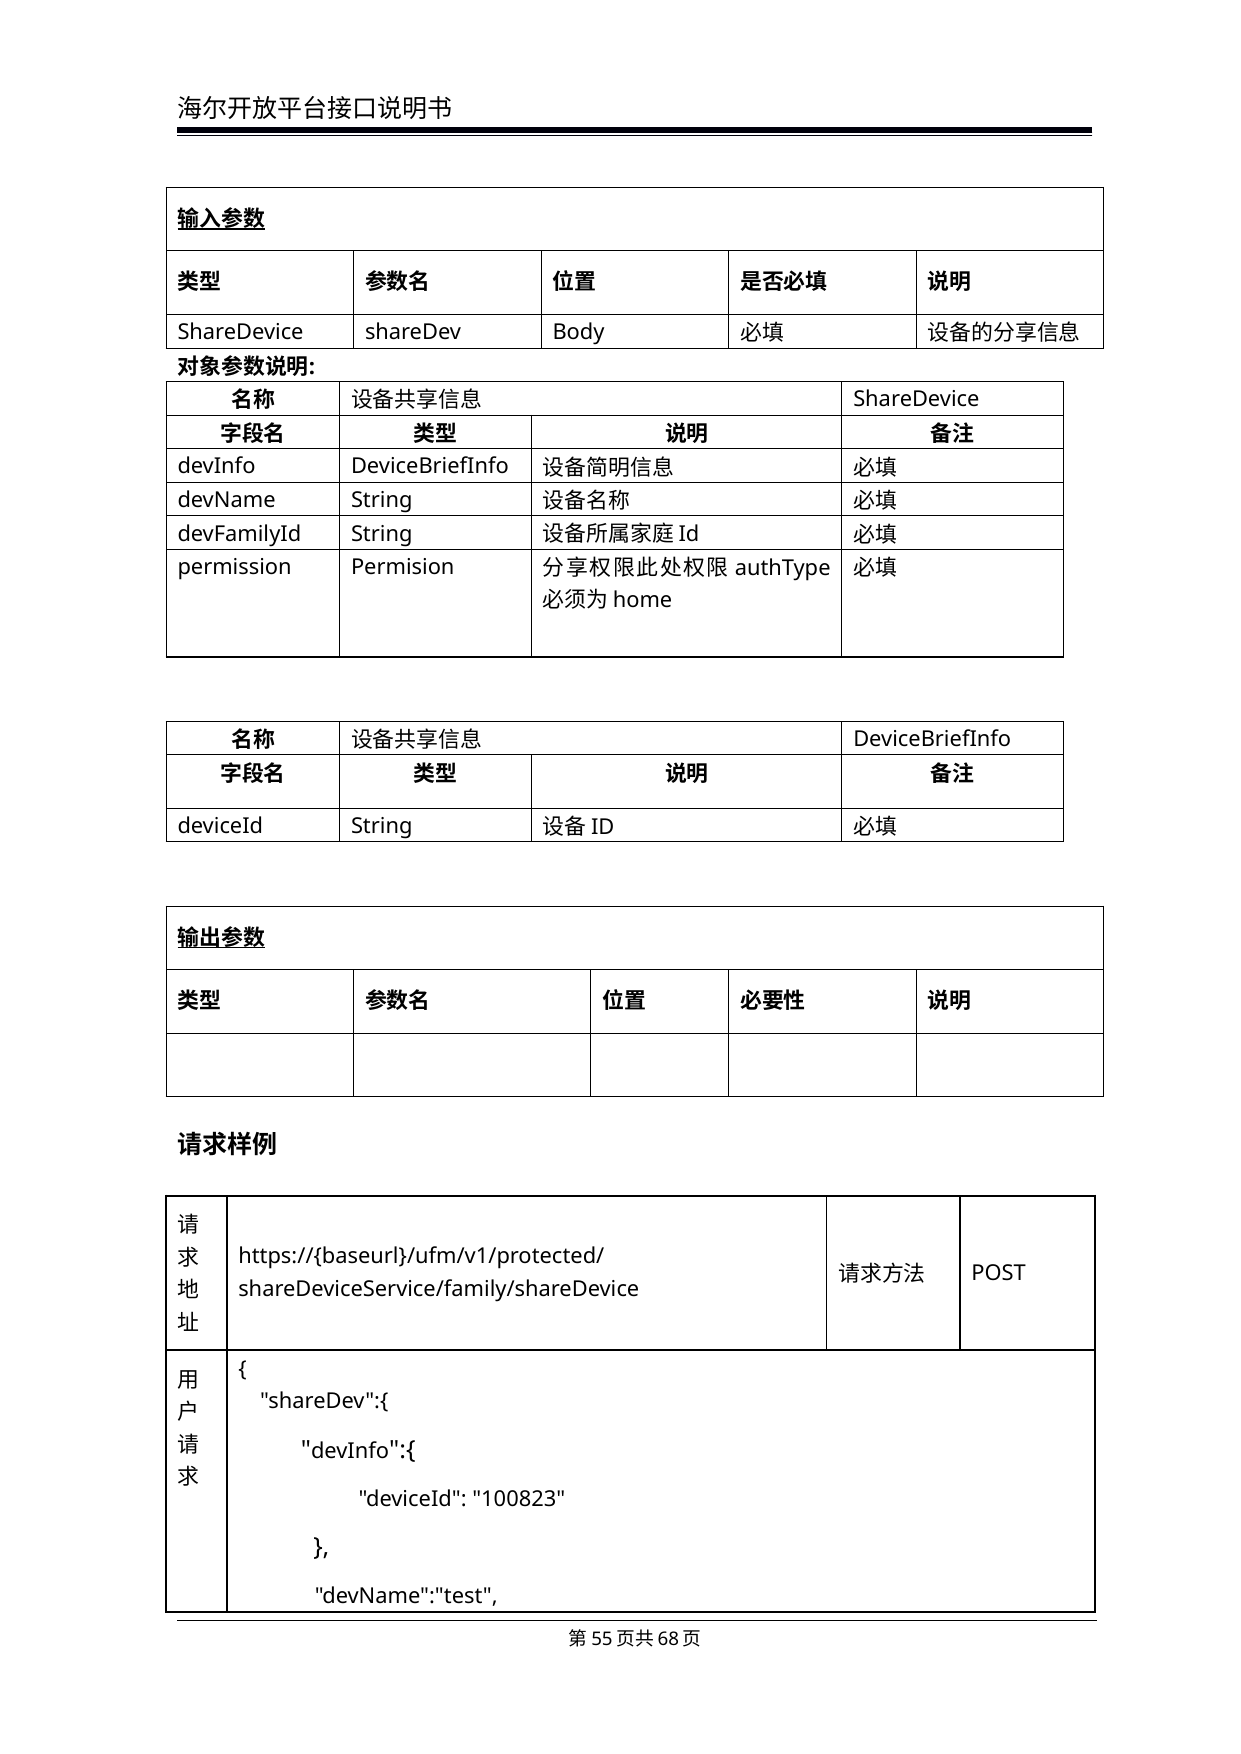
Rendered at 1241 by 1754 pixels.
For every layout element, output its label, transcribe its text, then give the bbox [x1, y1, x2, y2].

table_header https://{baseurl}/ufm/v1/protected/shareDeviceService/family/shareDevice [228, 1197, 826, 1349]
table_header 请求地址 [167, 1197, 226, 1349]
table_cell 说明 [532, 416, 841, 448]
table_cell String [340, 483, 531, 515]
table_cell devFamilyId [167, 516, 339, 549]
table_cell [354, 1034, 590, 1096]
table_cell 位置 [591, 970, 728, 1033]
table_cell 设备名称 [532, 483, 841, 515]
table_cell 分享权限此处权限authType 必须为home [532, 550, 841, 656]
table_cell 类型 [167, 970, 353, 1033]
table_header 设备共享信息 [340, 382, 841, 414]
table_cell 必要性 [729, 970, 916, 1033]
table_cell 类型 [340, 755, 531, 808]
table_cell 类型 [340, 416, 531, 448]
table_cell devName [167, 483, 339, 515]
table_cell 设备ID [532, 809, 841, 841]
table_cell 字段名 [167, 755, 339, 808]
table_cell 参数名 [354, 970, 590, 1033]
table_cell deviceId [167, 809, 339, 841]
table_header 名称 [167, 382, 339, 414]
table_header DeviceBriefInfo [842, 722, 1063, 754]
table_cell devInfo [167, 449, 339, 482]
table_header POST [961, 1197, 1094, 1349]
table_cell shareDev [354, 315, 541, 347]
text 对象参数说明: [177, 349, 1092, 381]
table_cell 备注 [842, 416, 1063, 448]
table_cell 必填 [842, 809, 1063, 841]
table_cell 必填 [842, 483, 1063, 515]
table_cell 设备所属家庭Id [532, 516, 841, 549]
table_cell DeviceBriefInfo [340, 449, 531, 482]
table_cell 位置 [542, 251, 728, 314]
table_cell 必填 [842, 449, 1063, 482]
table_cell 用户请求 [167, 1351, 226, 1611]
table_cell 类型 [167, 251, 353, 314]
table_cell 是否必填 [729, 251, 916, 314]
table_cell 说明 [917, 251, 1103, 314]
table_cell 必填 [729, 315, 916, 347]
table_cell 字段名 [167, 416, 339, 448]
table_cell 必填 [842, 550, 1063, 656]
table_cell [729, 1034, 916, 1096]
table_header 输入参数 [167, 188, 1103, 250]
table_cell 参数名 [354, 251, 541, 314]
table_cell 必填 [842, 516, 1063, 549]
table_header ShareDevice [842, 382, 1063, 414]
table_cell 备注 [842, 755, 1063, 808]
list 请求样例 [177, 1110, 1089, 1175]
table_cell 设备的分享信息 [917, 315, 1103, 347]
table_cell 设备简明信息 [532, 449, 841, 482]
table_header 输出参数 [167, 907, 1103, 969]
table_cell String [340, 516, 531, 549]
table_cell [917, 1034, 1103, 1096]
table_cell 说明 [532, 755, 841, 808]
table_cell permission [167, 550, 339, 656]
table_cell 说明 [917, 970, 1103, 1033]
table_cell [167, 1034, 353, 1096]
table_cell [228, 1351, 1094, 1611]
table_cell [591, 1034, 728, 1096]
table_cell Permision [340, 550, 531, 656]
table_header 名称 [167, 722, 339, 754]
table_cell String [340, 809, 531, 841]
table_header 设备共享信息 [340, 722, 841, 754]
table_header 请求方法 [827, 1197, 959, 1349]
table_cell ShareDevice [167, 315, 353, 347]
table_cell Body [542, 315, 728, 347]
